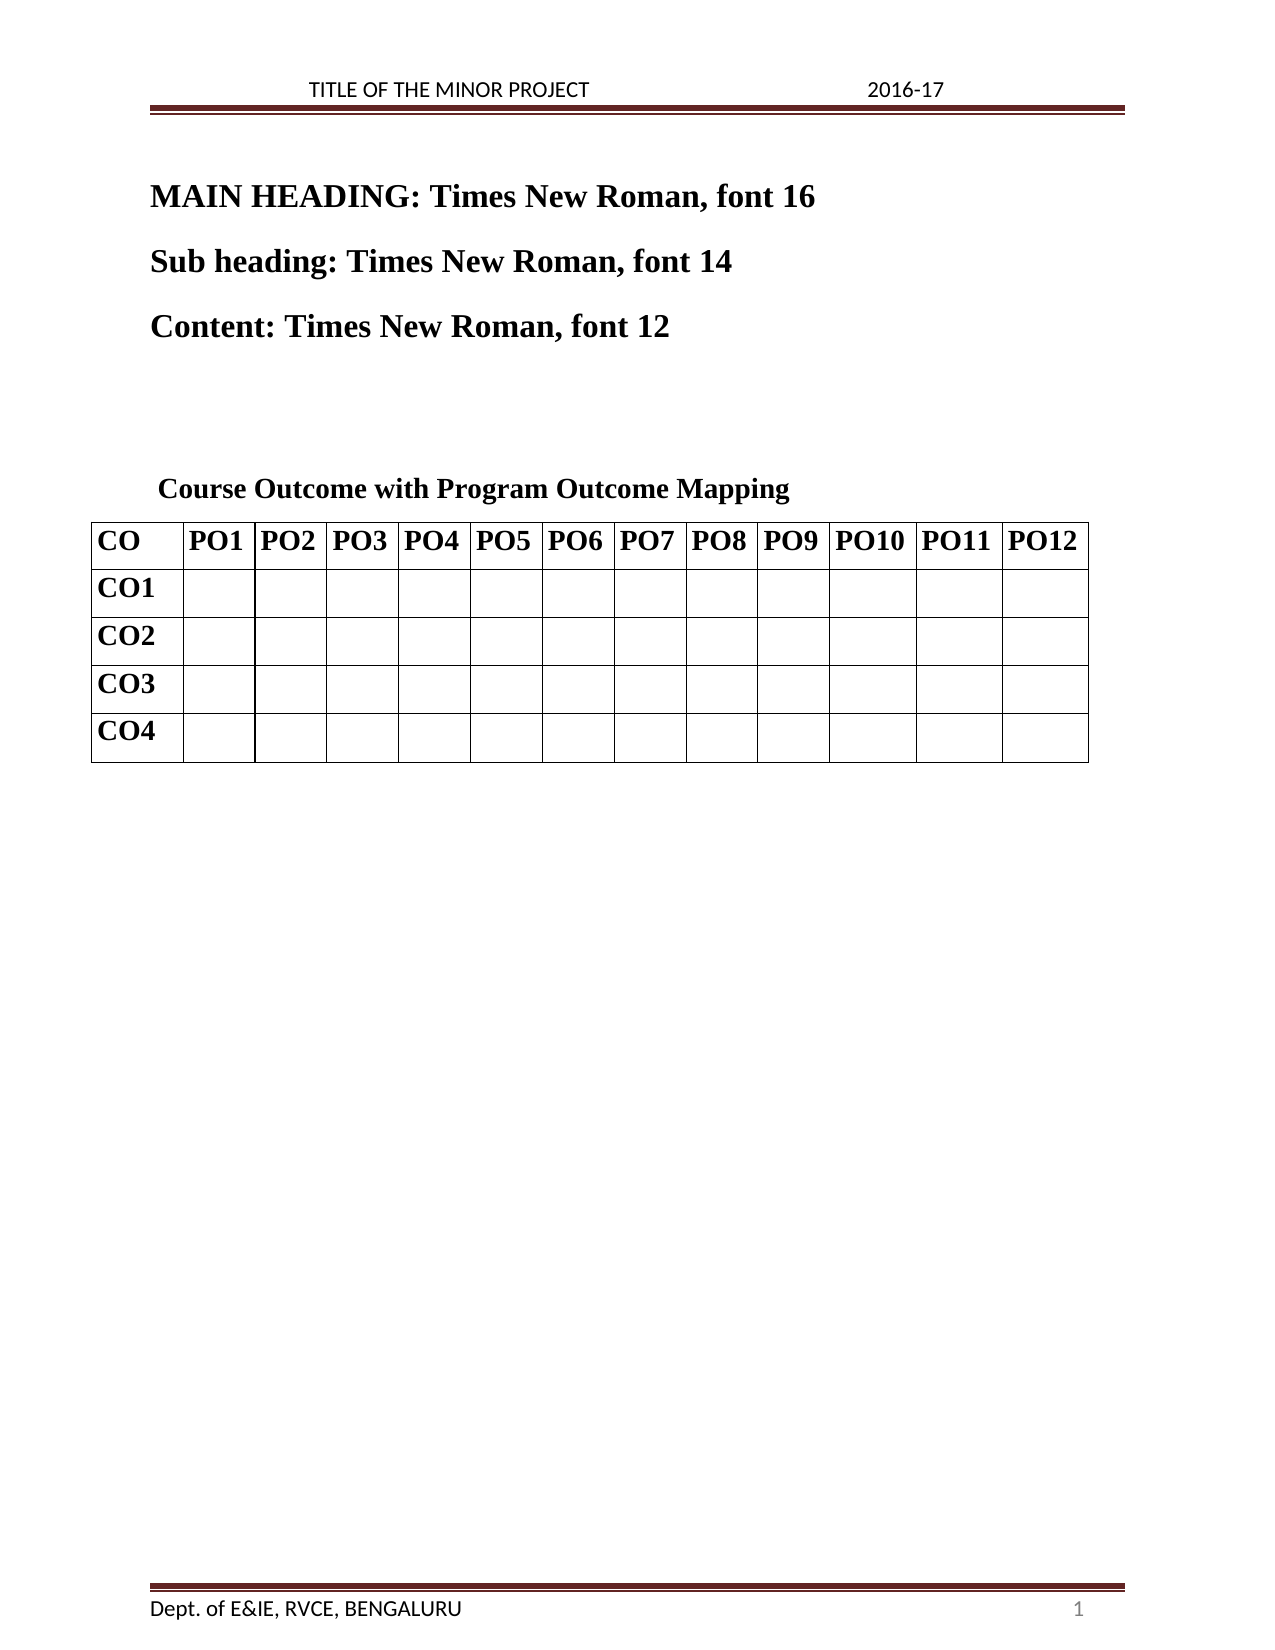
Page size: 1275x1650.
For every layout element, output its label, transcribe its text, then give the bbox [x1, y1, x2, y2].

table_cell [543, 570, 614, 617]
table_cell [687, 714, 757, 762]
table_cell [830, 618, 916, 665]
text Content: Times New Roman, font 12 [150, 306, 1125, 344]
table_cell [256, 714, 326, 762]
table_cell [687, 618, 757, 665]
table_cell [1003, 570, 1088, 617]
table_cell CO3 [92, 666, 183, 712]
text Sub heading: Times New Roman, font 14 [150, 241, 1125, 279]
table_cell [758, 714, 829, 762]
table_cell [917, 570, 1002, 617]
text Course Outcome with Program Outcome Mapping [150, 471, 1125, 505]
table_cell [1003, 618, 1088, 665]
table_cell [758, 666, 829, 712]
table_cell [1003, 666, 1088, 712]
table_header PO11 [917, 523, 1002, 569]
text MAIN HEADING: Times New Roman, font 16 [150, 176, 1125, 214]
table_header PO5 [471, 523, 542, 569]
table_cell [399, 618, 470, 665]
table_cell [615, 714, 686, 762]
table_header PO10 [830, 523, 916, 569]
table_cell [543, 714, 614, 762]
table_cell [471, 570, 542, 617]
table_cell [830, 666, 916, 712]
table_header PO12 [1003, 523, 1088, 569]
table_cell CO2 [92, 618, 183, 665]
table_cell [687, 570, 757, 617]
table_header PO9 [758, 523, 829, 569]
table_cell [471, 618, 542, 665]
table_cell [758, 618, 829, 665]
table_cell [830, 714, 916, 762]
table_header PO2 [256, 523, 326, 569]
table_cell [917, 618, 1002, 665]
table_cell CO4 [92, 714, 183, 762]
table_header PO7 [615, 523, 686, 569]
table_cell [399, 570, 470, 617]
table_header PO1 [184, 523, 254, 569]
table_cell [327, 666, 398, 712]
table_cell [399, 714, 470, 762]
table_cell [471, 666, 542, 712]
table_cell [327, 570, 398, 617]
table_header PO8 [687, 523, 757, 569]
table_cell [917, 714, 1002, 762]
table_cell [615, 618, 686, 665]
table_header PO4 [399, 523, 470, 569]
table_cell [256, 618, 326, 665]
table_cell [758, 570, 829, 617]
table_cell [615, 570, 686, 617]
table_cell [1003, 714, 1088, 762]
table_cell [543, 618, 614, 665]
table_cell [184, 570, 254, 617]
table_cell [327, 714, 398, 762]
table_header PO6 [543, 523, 614, 569]
table_cell [830, 570, 916, 617]
table_cell [687, 666, 757, 712]
table_cell [184, 714, 254, 762]
table_header CO [92, 523, 183, 569]
table_cell [543, 666, 614, 712]
table_cell [615, 666, 686, 712]
table_cell CO1 [92, 570, 183, 617]
table_cell [327, 618, 398, 665]
table_cell [917, 666, 1002, 712]
table_cell [184, 666, 254, 712]
table_header PO3 [327, 523, 398, 569]
table_cell [399, 666, 470, 712]
table_cell [256, 570, 326, 617]
table_cell [256, 666, 326, 712]
table_cell [471, 714, 542, 762]
table_cell [184, 618, 254, 665]
